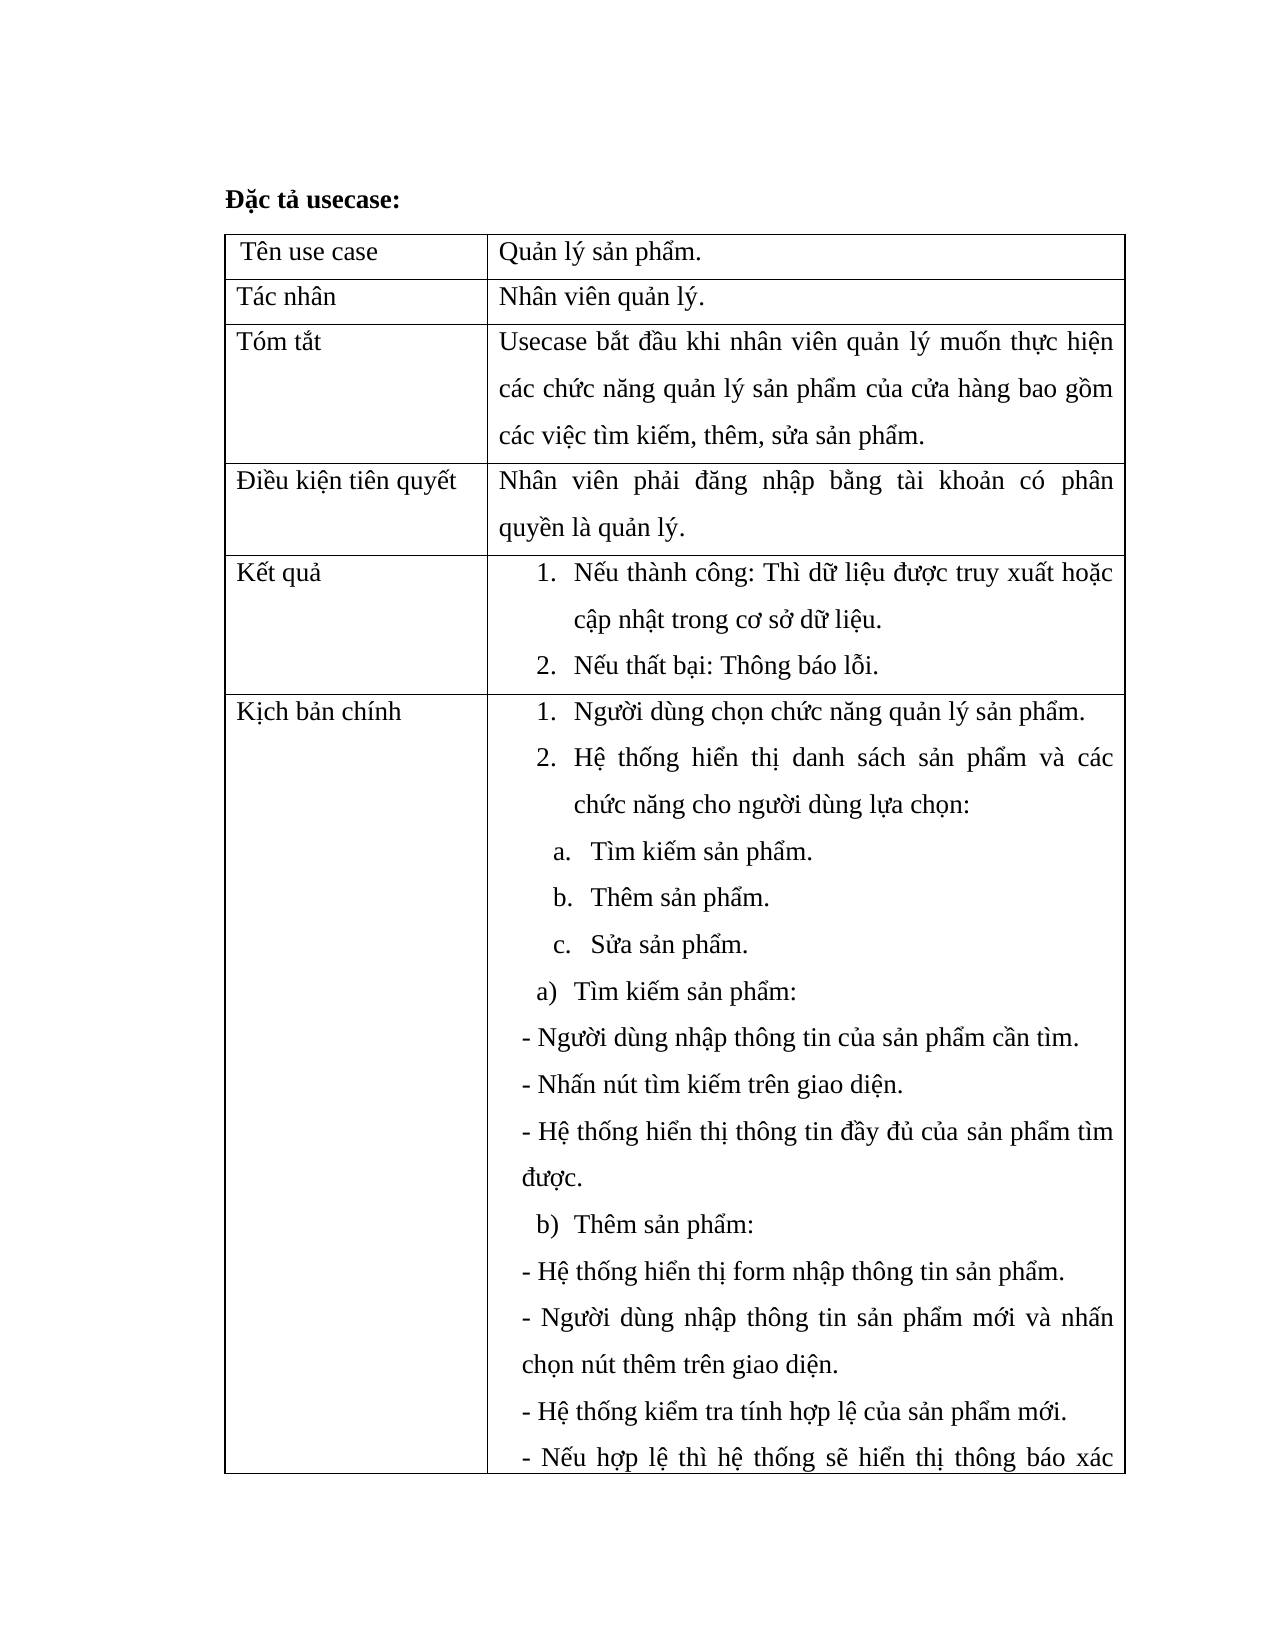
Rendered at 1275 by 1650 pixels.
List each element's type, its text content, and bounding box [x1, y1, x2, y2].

table_cell Kết quả [226, 556, 487, 694]
table_cell Usecase bắt đầu khi nhân viên quản lý muốn thực hiện các chức năng quản lý sản phẩm của cửa hàng bao gồm các việc tìm kiếm, thêm, sửa sản phẩm. [488, 325, 1124, 463]
table_header Tên use case [226, 235, 487, 279]
table_cell Nhân viên quản lý. [488, 280, 1124, 324]
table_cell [488, 695, 1124, 1472]
table_header Quản lý sản phẩm. [488, 235, 1124, 279]
table_cell Tác nhân [226, 280, 487, 324]
list Đặc tả usecase: [225, 183, 1125, 215]
table_cell Tóm tắt [226, 325, 487, 463]
table_cell Nhân viên phải đăng nhập bằng tài khoản có phân quyền là quản lý. [488, 464, 1124, 555]
table_cell Nếu thành công: Thì dữ liệu được truy xuất hoặc cập nhật trong cơ sở dữ liệu. Nếu thất bại: Thông báo lỗi. [488, 556, 1124, 694]
table_cell Kịch bản chính [226, 695, 487, 1472]
table_cell Điều kiện tiên quyết [226, 464, 487, 555]
